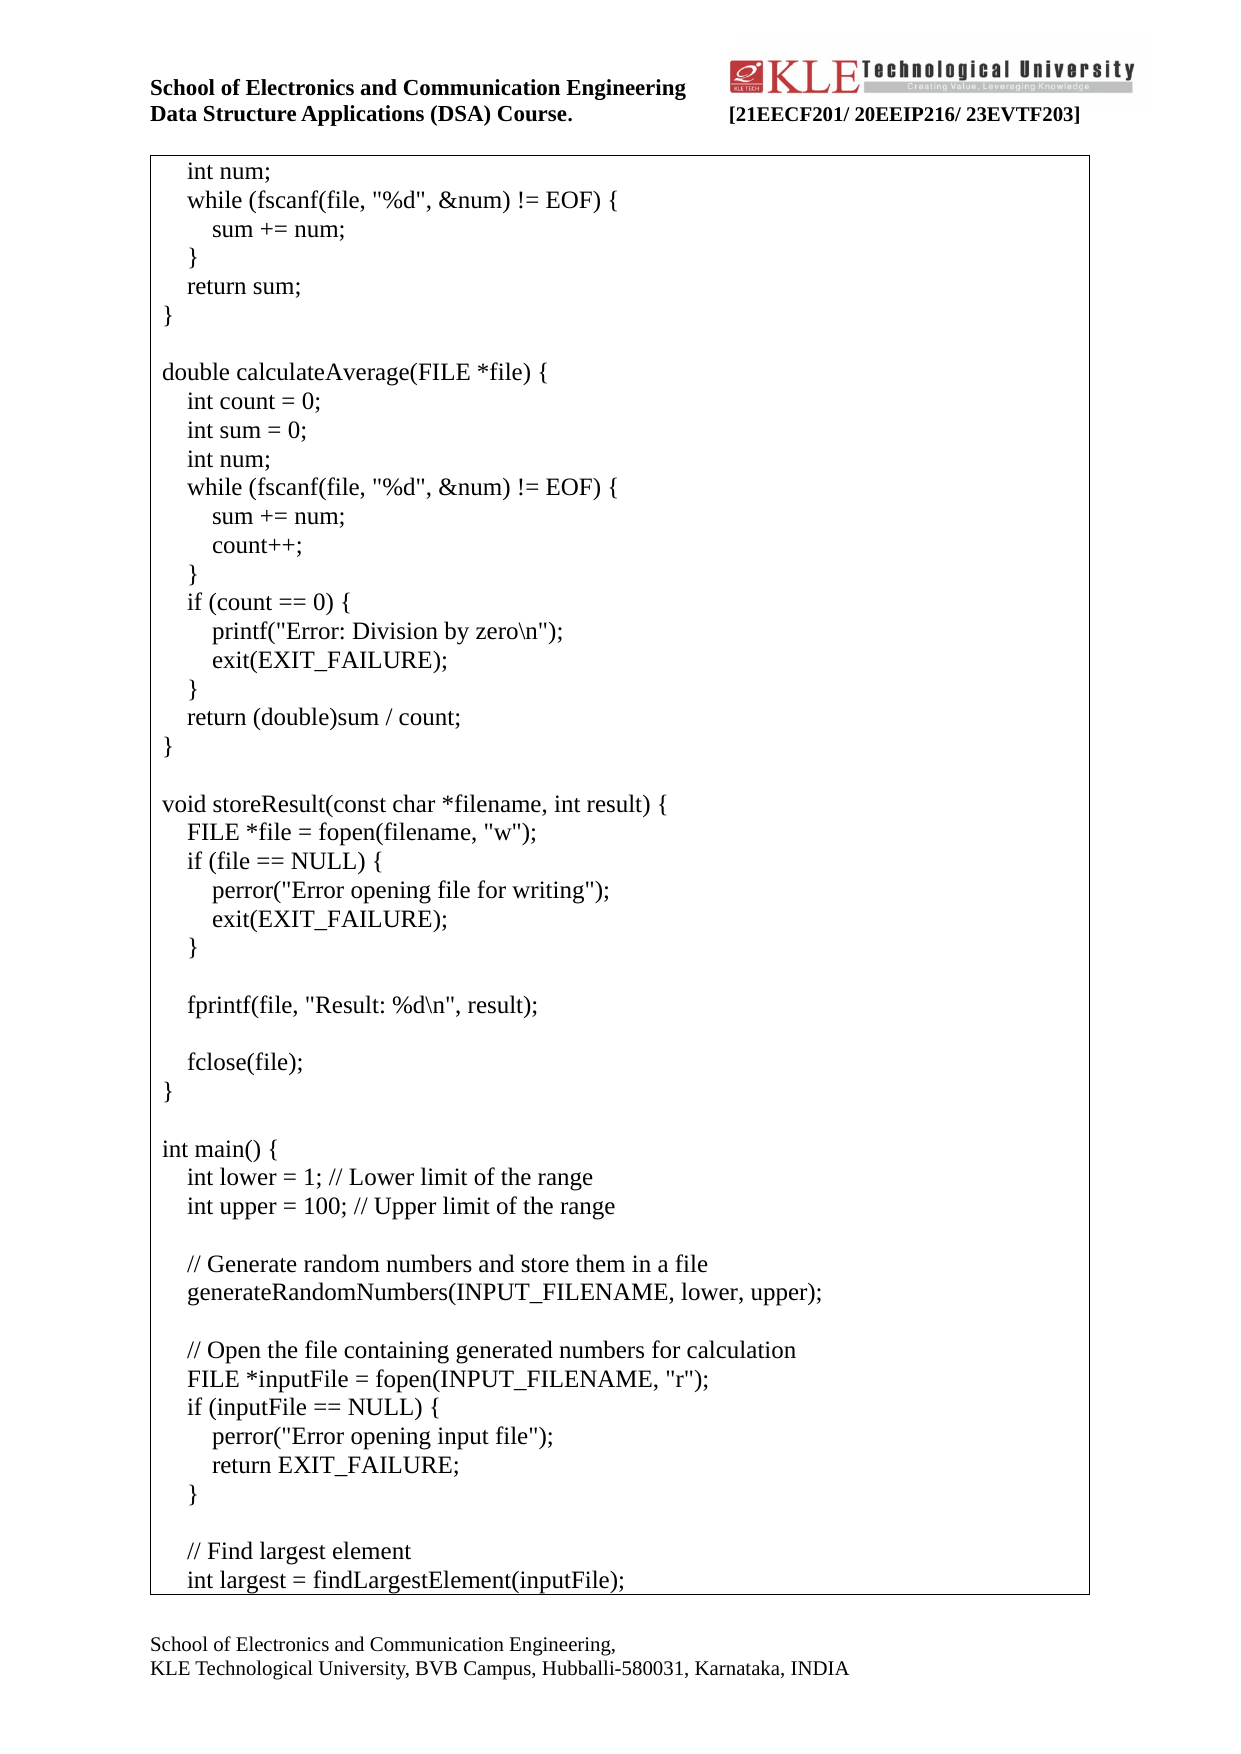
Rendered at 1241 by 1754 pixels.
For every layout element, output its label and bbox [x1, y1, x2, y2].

picture [719, 32, 1151, 111]
table_cell [151, 156, 1089, 1594]
